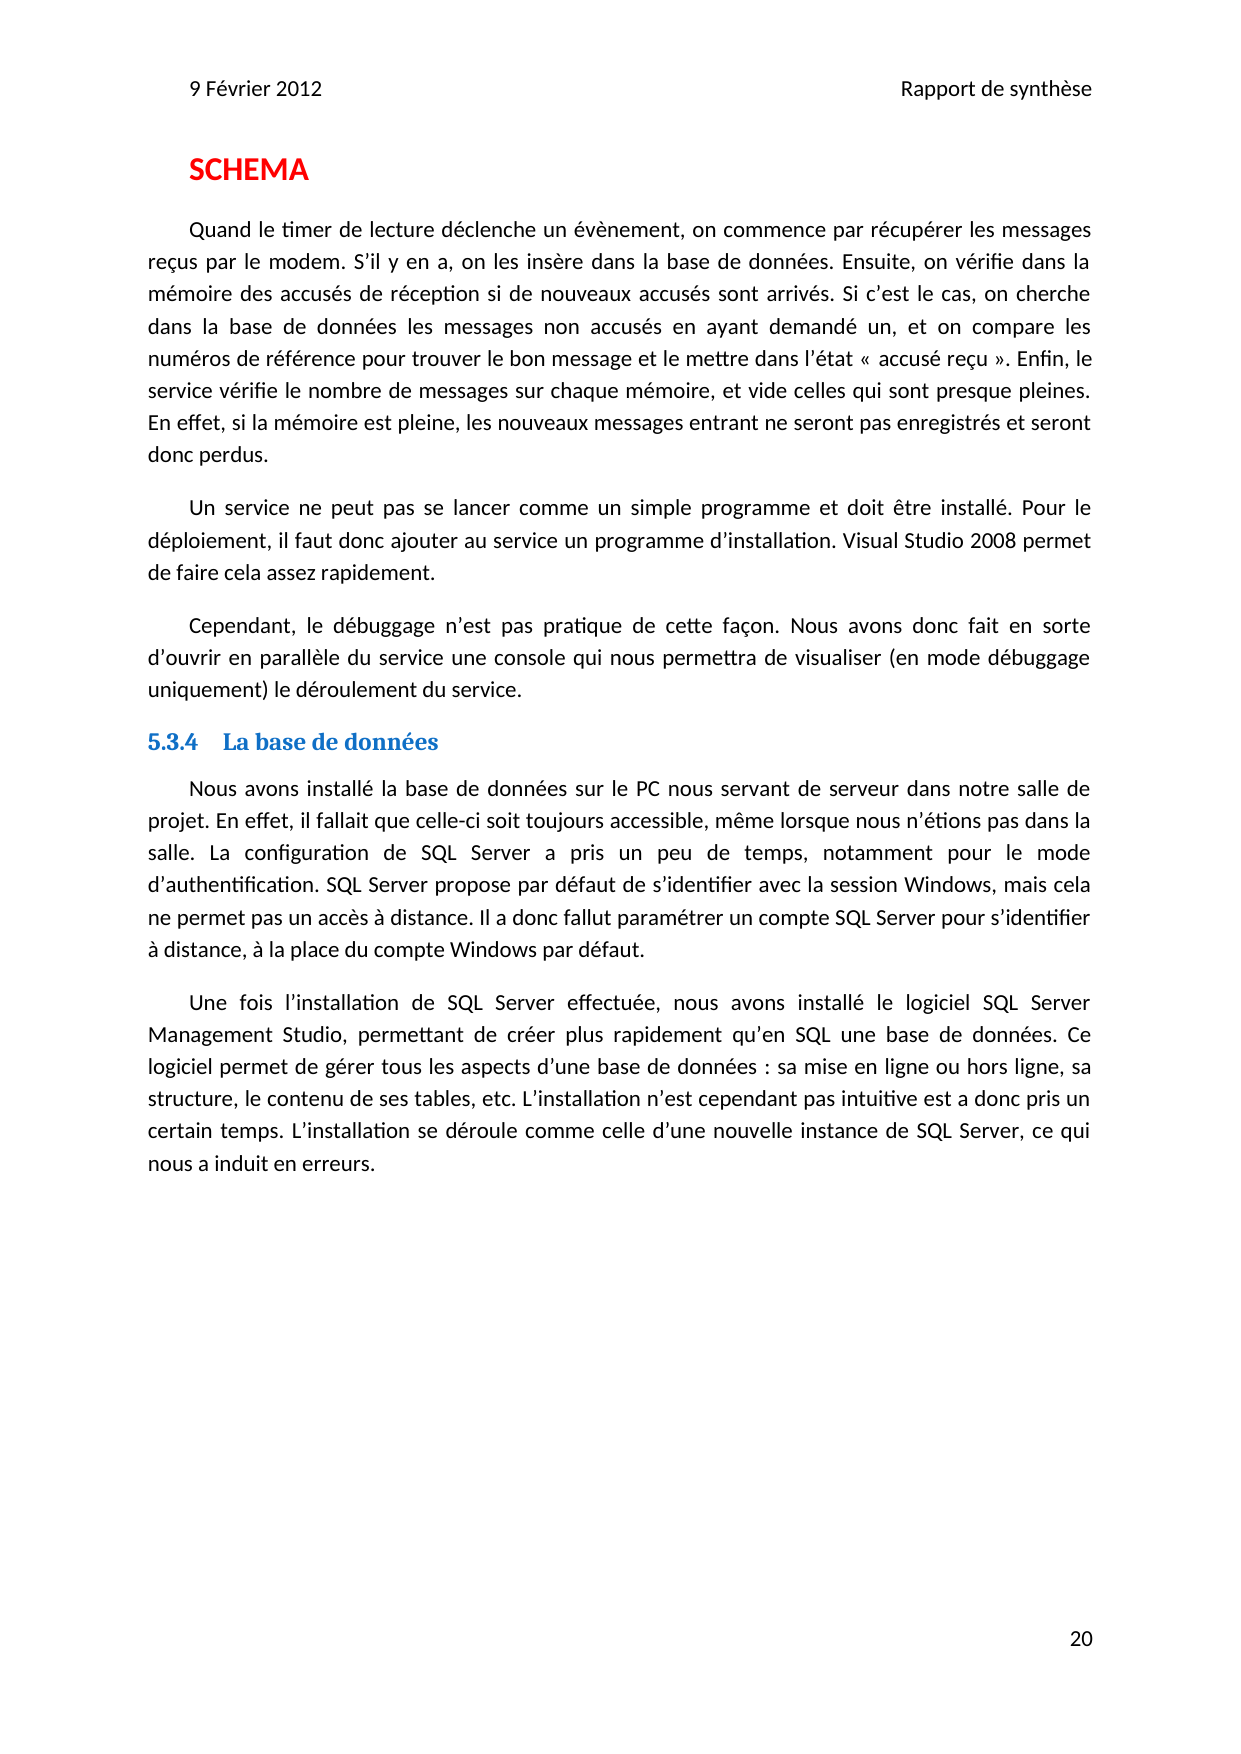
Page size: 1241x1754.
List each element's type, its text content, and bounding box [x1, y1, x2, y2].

text Une fois l’installation de SQL Server effectuée, nous avons installé le logiciel SQL Server Management Studio, permettant de créer plus rapidement qu’en SQL une base de données. Ce logiciel permet de gérer tous les aspects d’une base de données : sa mise en ligne ou hors ligne, sa structure, le contenu de ses tables, etc. L’installation n’est cependant pas intuitive est a donc pris un certain temps. L’installation se déroule comme celle d’une nouvelle instance de SQL Server, ce qui nous a induit en erreurs. [148, 988, 1093, 1177]
text Cependant, le débuggage n’est pas pratique de cette façon. Nous avons donc fait en sorte d’ouvrir en parallèle du service une console qui nous permettra de visualiser (en mode débuggage uniquement) le déroulement du service. [148, 611, 1093, 703]
text Un service ne peut pas se lancer comme un simple programme et doit être installé. Pour le déploiement, il faut donc ajouter au service un programme d’installation. Visual Studio 2008 permet de faire cela assez rapidement. [148, 493, 1093, 586]
subtitle La base de données [148, 728, 1093, 757]
text Quand le timer de lecture déclenche un évènement, on commence par récupérer les messages reçus par le modem. S’il y en a, on les insère dans la base de données. Ensuite, on vérifie dans la mémoire des accusés de réception si de nouveaux accusés sont arrivés. Si c’est le cas, on cherche dans la base de données les messages non accusés en ayant demandé un, et on compare les numéros de référence pour trouver le bon message et le mettre dans l’état « accusé reçu ». Enfin, le service vérifie le nombre de messages sur chaque mémoire, et vide celles qui sont presque pleines. En effet, si la mémoire est pleine, les nouveaux messages entrant ne seront pas enregistrés et seront donc perdus. [148, 215, 1093, 468]
text Nous avons installé la base de données sur le PC nous servant de serveur dans notre salle de projet. En effet, il fallait que celle-ci soit toujours accessible, même lorsque nous n’étions pas dans la salle. La configuration de SQL Server a pris un peu de temps, notamment pour le mode d’authentification. SQL Server propose par défaut de s’identifier avec la session Windows, mais cela ne permet pas un accès à distance. Il a donc fallut paramétrer un compte SQL Server pour s’identifier à distance, à la place du compte Windows par défaut. [148, 774, 1093, 963]
text SCHEMA [148, 148, 1093, 188]
